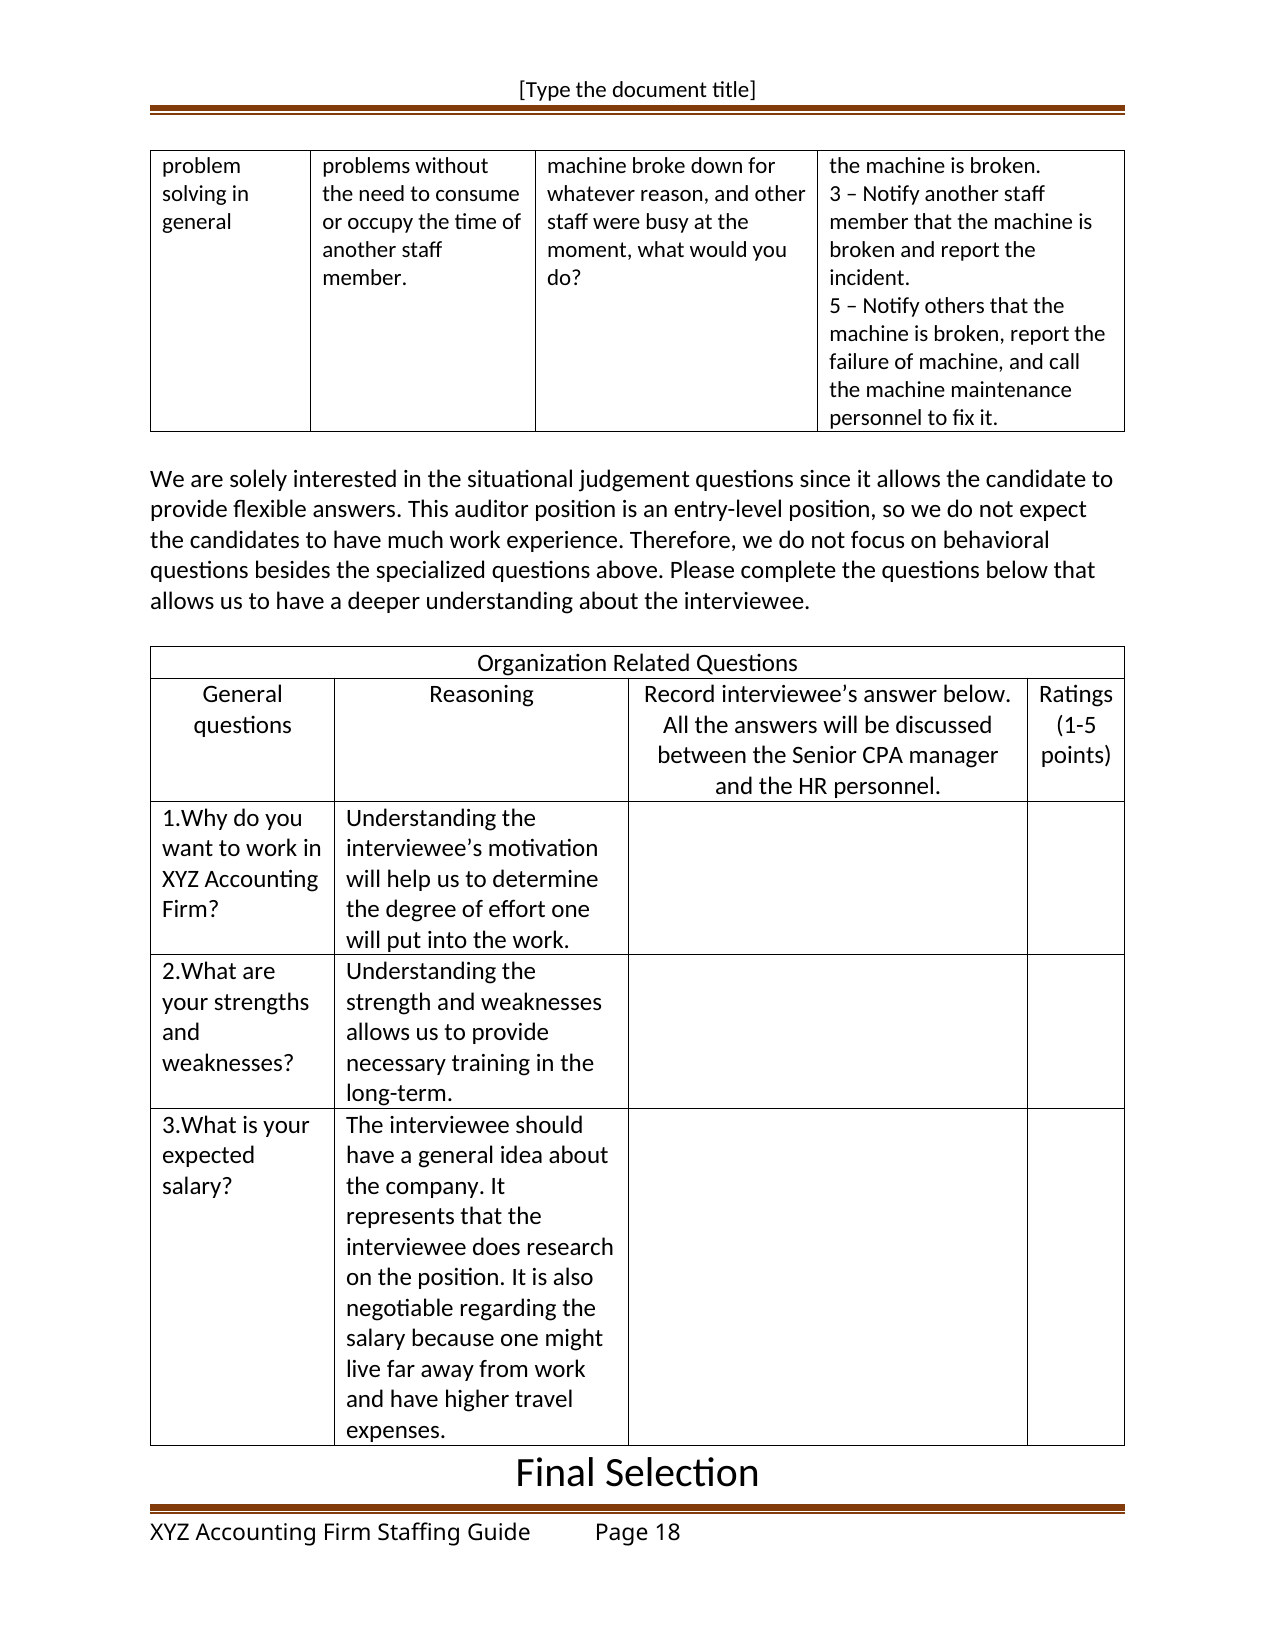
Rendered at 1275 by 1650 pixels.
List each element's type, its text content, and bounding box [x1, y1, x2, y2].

text We are solely interested in the situational judgement questions since it allows the candidate to provide flexible answers. This auditor position is an entry-level position, so we do not expect the candidates to have much work experience. Therefore, we do not focus on behavioral questions besides the specialized questions above. Please complete the questions below that allows us to have a deeper understanding about the interviewee. [150, 463, 1125, 615]
table_cell The interviewee should have a general idea about the company. It represents that the interviewee does research on the position. It is also negotiable regarding the salary because one might live far away from work and have higher travel expenses. [335, 1109, 628, 1445]
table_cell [818, 151, 1124, 431]
table_cell Reasoning [335, 679, 628, 801]
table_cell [536, 151, 817, 431]
table_cell [629, 802, 1027, 954]
table_cell Understanding the interviewee’s motivation will help us to determine the degree of effort one will put into the work. [335, 802, 628, 954]
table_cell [151, 151, 310, 431]
table_cell [1028, 1109, 1124, 1445]
table_cell 3.What is your expected salary? [151, 1109, 334, 1445]
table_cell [311, 151, 535, 431]
table_cell [629, 1109, 1027, 1445]
table_cell 1.Why do you want to work in XYZ Accounting Firm? [151, 802, 334, 954]
table_cell Record interviewee’s answer below. All the answers will be discussed between the Senior CPA manager and the HR personnel. [629, 679, 1027, 801]
table_cell 2.What are your strengths and weaknesses? [151, 955, 334, 1108]
table_cell [629, 955, 1027, 1108]
table_cell [1028, 955, 1124, 1108]
table_header Organization Related Questions [151, 647, 1124, 677]
table_cell Understanding the strength and weaknesses allows us to provide necessary training in the long-term. [335, 955, 628, 1108]
table_cell [1028, 802, 1124, 954]
table_cell General questions [151, 679, 334, 801]
text Final Selection [150, 1446, 1125, 1497]
table_cell Ratings (1-5 points) [1028, 679, 1124, 801]
